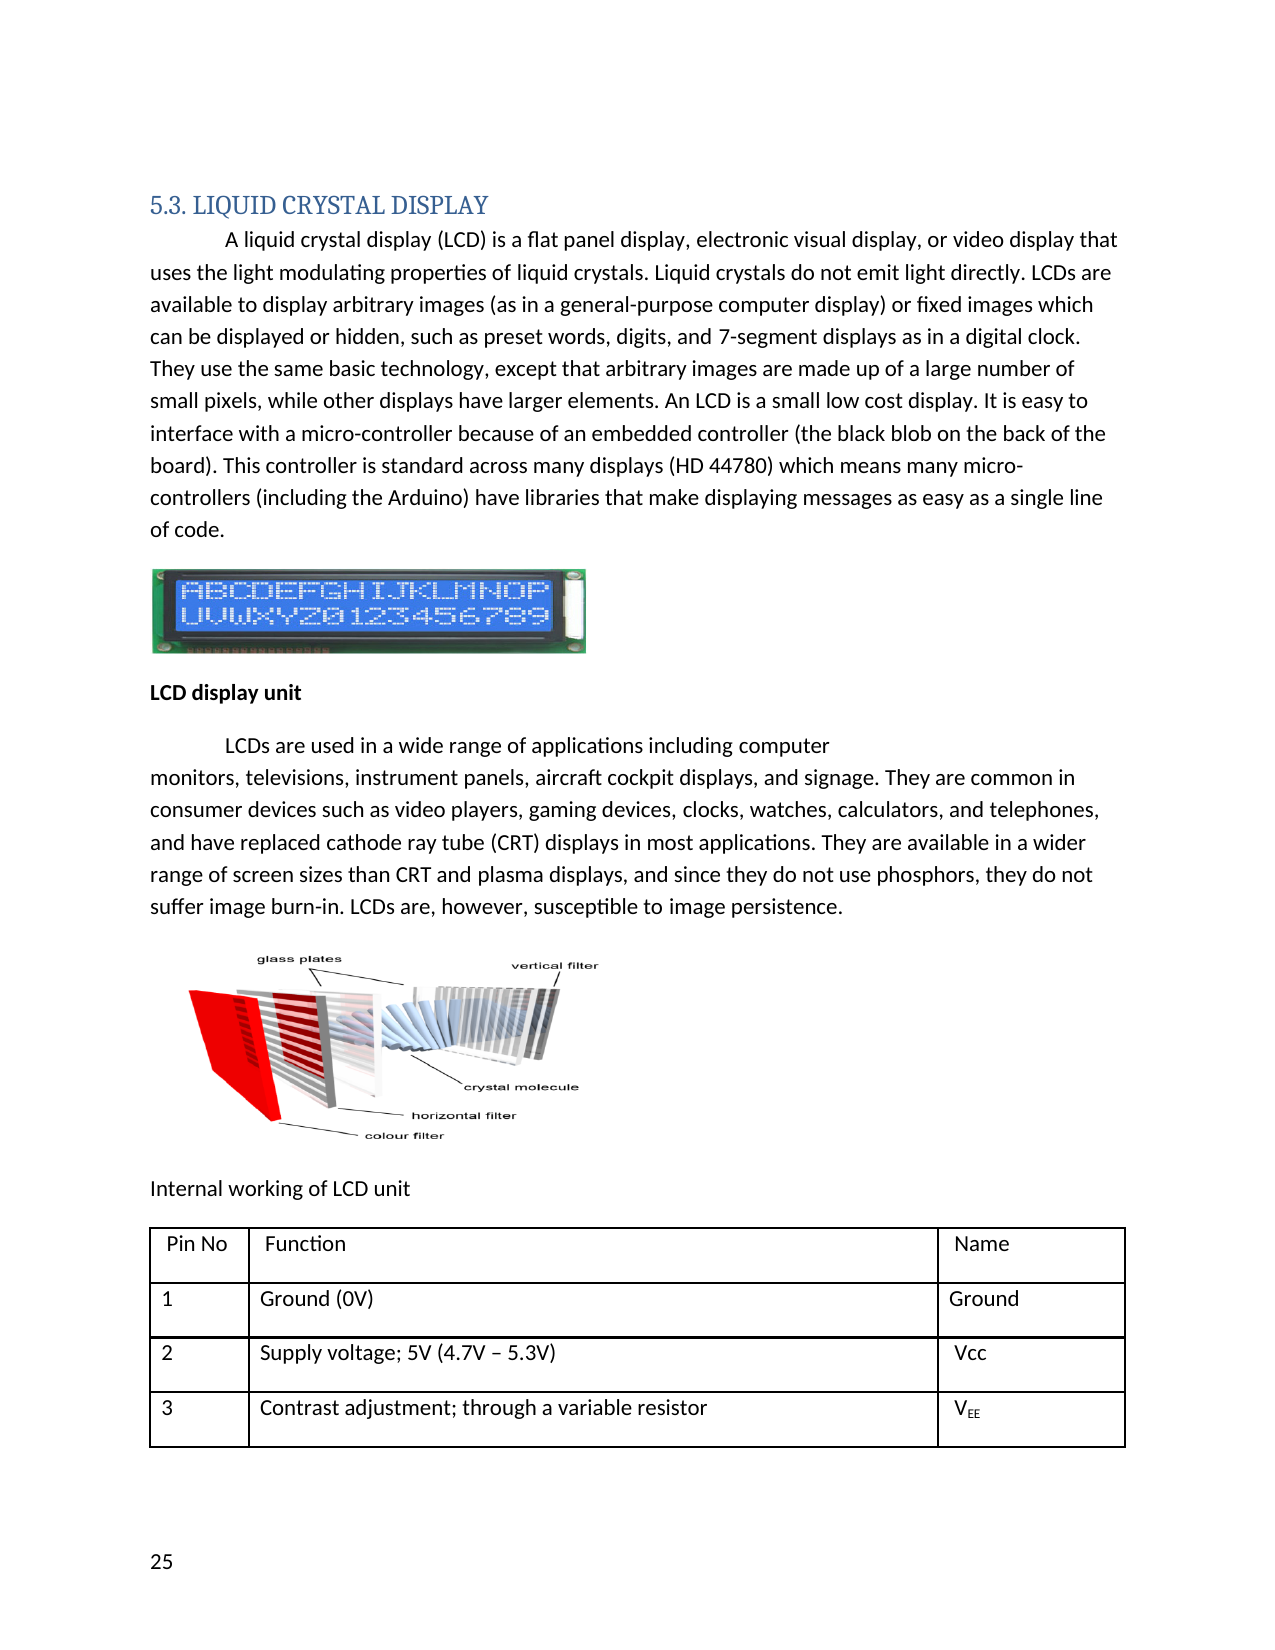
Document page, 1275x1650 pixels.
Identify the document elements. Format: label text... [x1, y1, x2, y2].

text LCD display unit [150, 678, 1125, 706]
table_header Pin No [151, 1229, 248, 1282]
table_cell Contrast adjustment; through a variable resistor [250, 1393, 937, 1446]
table_cell 3 [151, 1393, 248, 1446]
table_cell VEE [939, 1393, 1124, 1446]
table_cell 1 [151, 1284, 248, 1336]
table_cell Ground (0V) [250, 1284, 937, 1336]
table_cell Vcc [939, 1339, 1124, 1391]
text Internal working of LCD unit [150, 1174, 1125, 1202]
table_cell Supply voltage; 5V (4.7V – 5.3V) [250, 1339, 937, 1391]
subtitle 5.3. LIQUID CRYSTAL DISPLAY [150, 190, 1125, 221]
table_header Name [939, 1229, 1124, 1282]
picture [150, 568, 588, 654]
table_header Function [250, 1229, 937, 1282]
table_cell Ground [939, 1284, 1124, 1336]
text LCDs are used in a wide range of applications including computer monitors, televisions, instrument panels, aircraft cockpit displays, and signage. They are common in consumer devices such as video players, gaming devices, clocks, watches, calculators, and telephones, and have replaced cathode ray tube (CRT) displays in most applications. They are available in a wider range of screen sizes than CRT and plasma displays, and since they do not use phosphors, they do not suffer image burn-in. LCDs are, however, susceptible to image persistence. [150, 731, 1125, 920]
table_cell 2 [151, 1339, 248, 1391]
text A liquid crystal display (LCD) is a flat panel display, electronic visual display, or video display that uses the light modulating properties of liquid crystals. Liquid crystals do not emit light directly. LCDs are available to display arbitrary images (as in a general-purpose computer display) or fixed images which can be displayed or hidden, such as preset words, digits, and 7-segment displays as in a digital clock. They use the same basic technology, except that arbitrary images are made up of a large number of small pixels, while other displays have larger elements. An LCD is a small low cost display. It is easy to interface with a micro-controller because of an embedded controller (the black blob on the back of the board). This controller is standard across many displays (HD 44780) which means many micro-controllers (including the Arduino) have libraries that make displaying messages as easy as a single line of code. [150, 226, 1125, 543]
picture [150, 945, 627, 1149]
